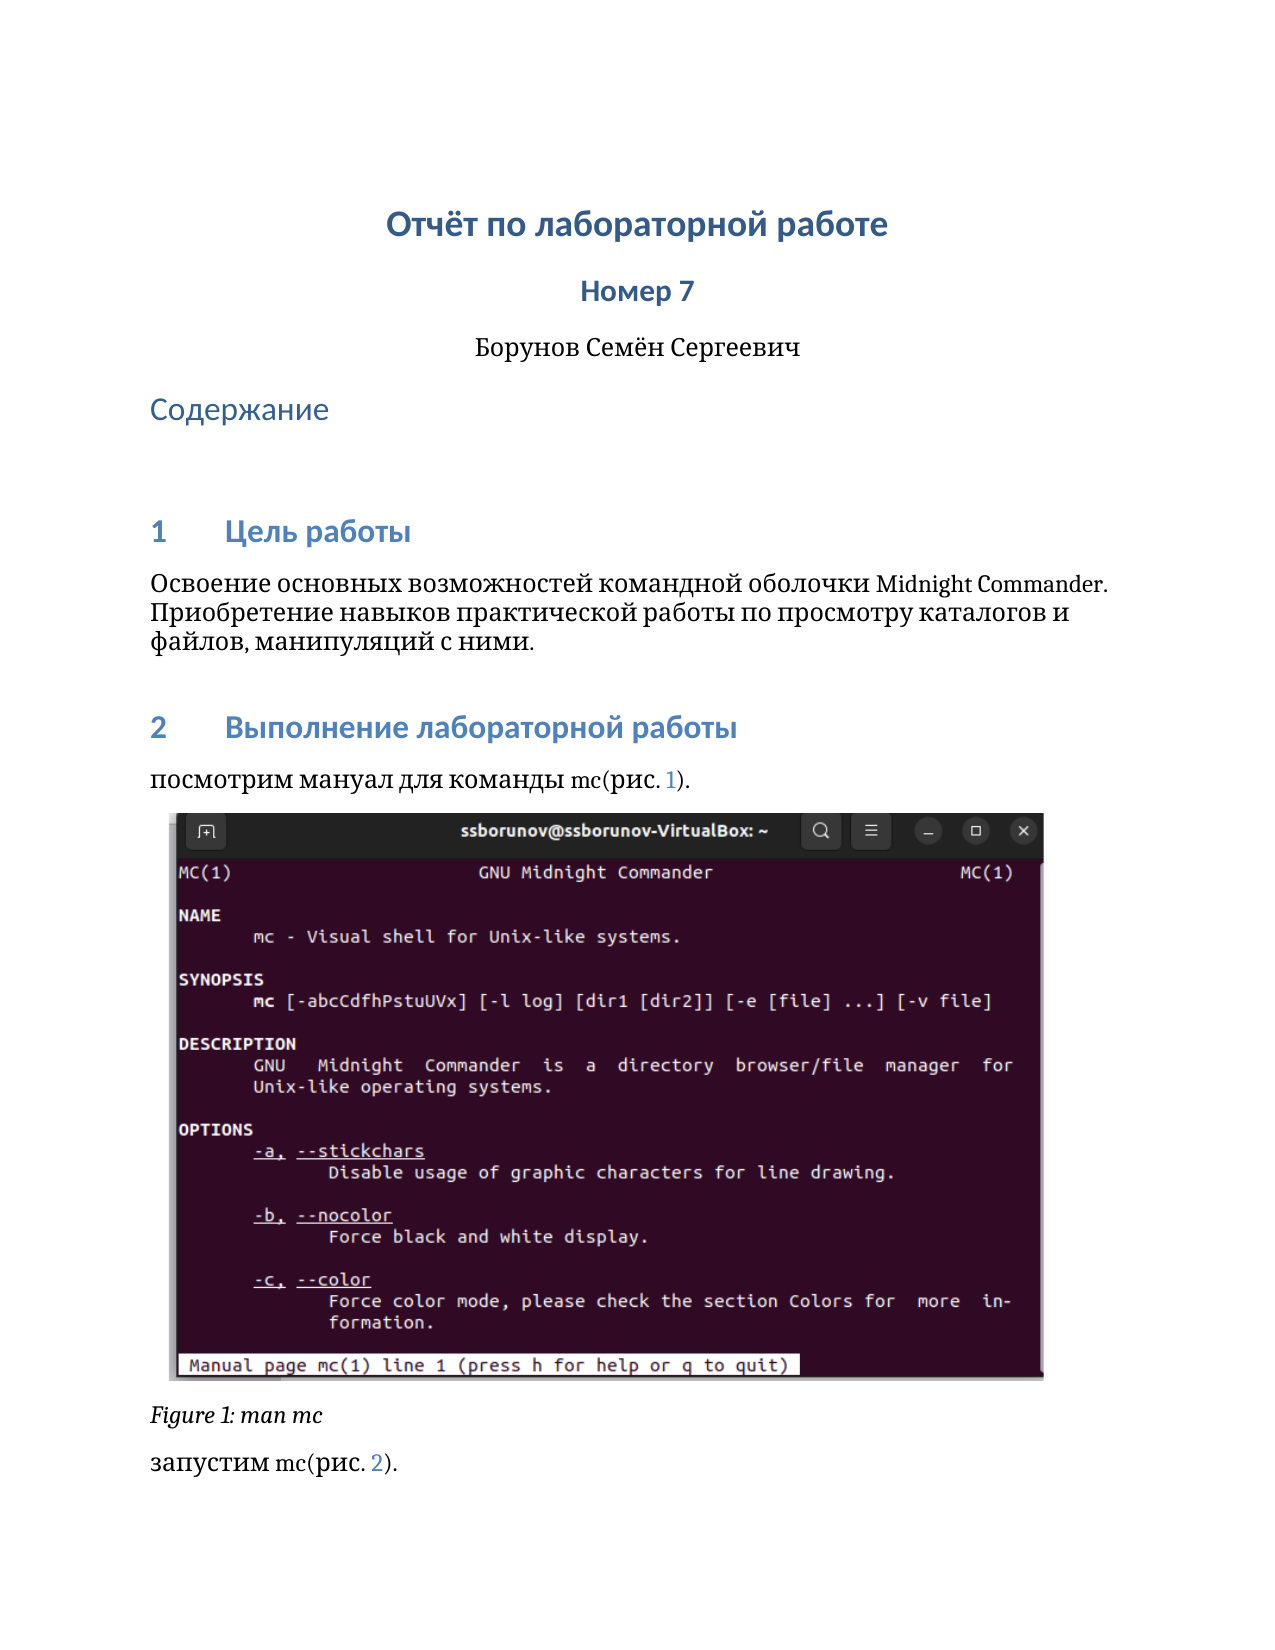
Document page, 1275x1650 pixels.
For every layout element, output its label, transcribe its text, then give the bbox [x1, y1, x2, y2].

text Борунов Семён Сергеевич [150, 334, 1125, 363]
text Освоение основных возможностей командной оболочки Midnight Commander. Приобретение навыков практической работы по просмотру каталогов и файлов, манипуляций с ними. [150, 570, 1125, 656]
text Figure 1: man mc [150, 1401, 1125, 1430]
subtitle 1 Цель работы [150, 510, 1125, 551]
text посмотрим мануал для команды mc(рис. 1). [150, 766, 1125, 794]
title Отчёт по лабораторной работе [150, 200, 1125, 246]
subtitle Номер 7 [150, 271, 1125, 309]
subtitle 2 Выполнение лабораторной работы [150, 706, 1125, 747]
text запустим mc(рис. 2). [150, 1448, 1125, 1477]
picture [168, 813, 1044, 1381]
